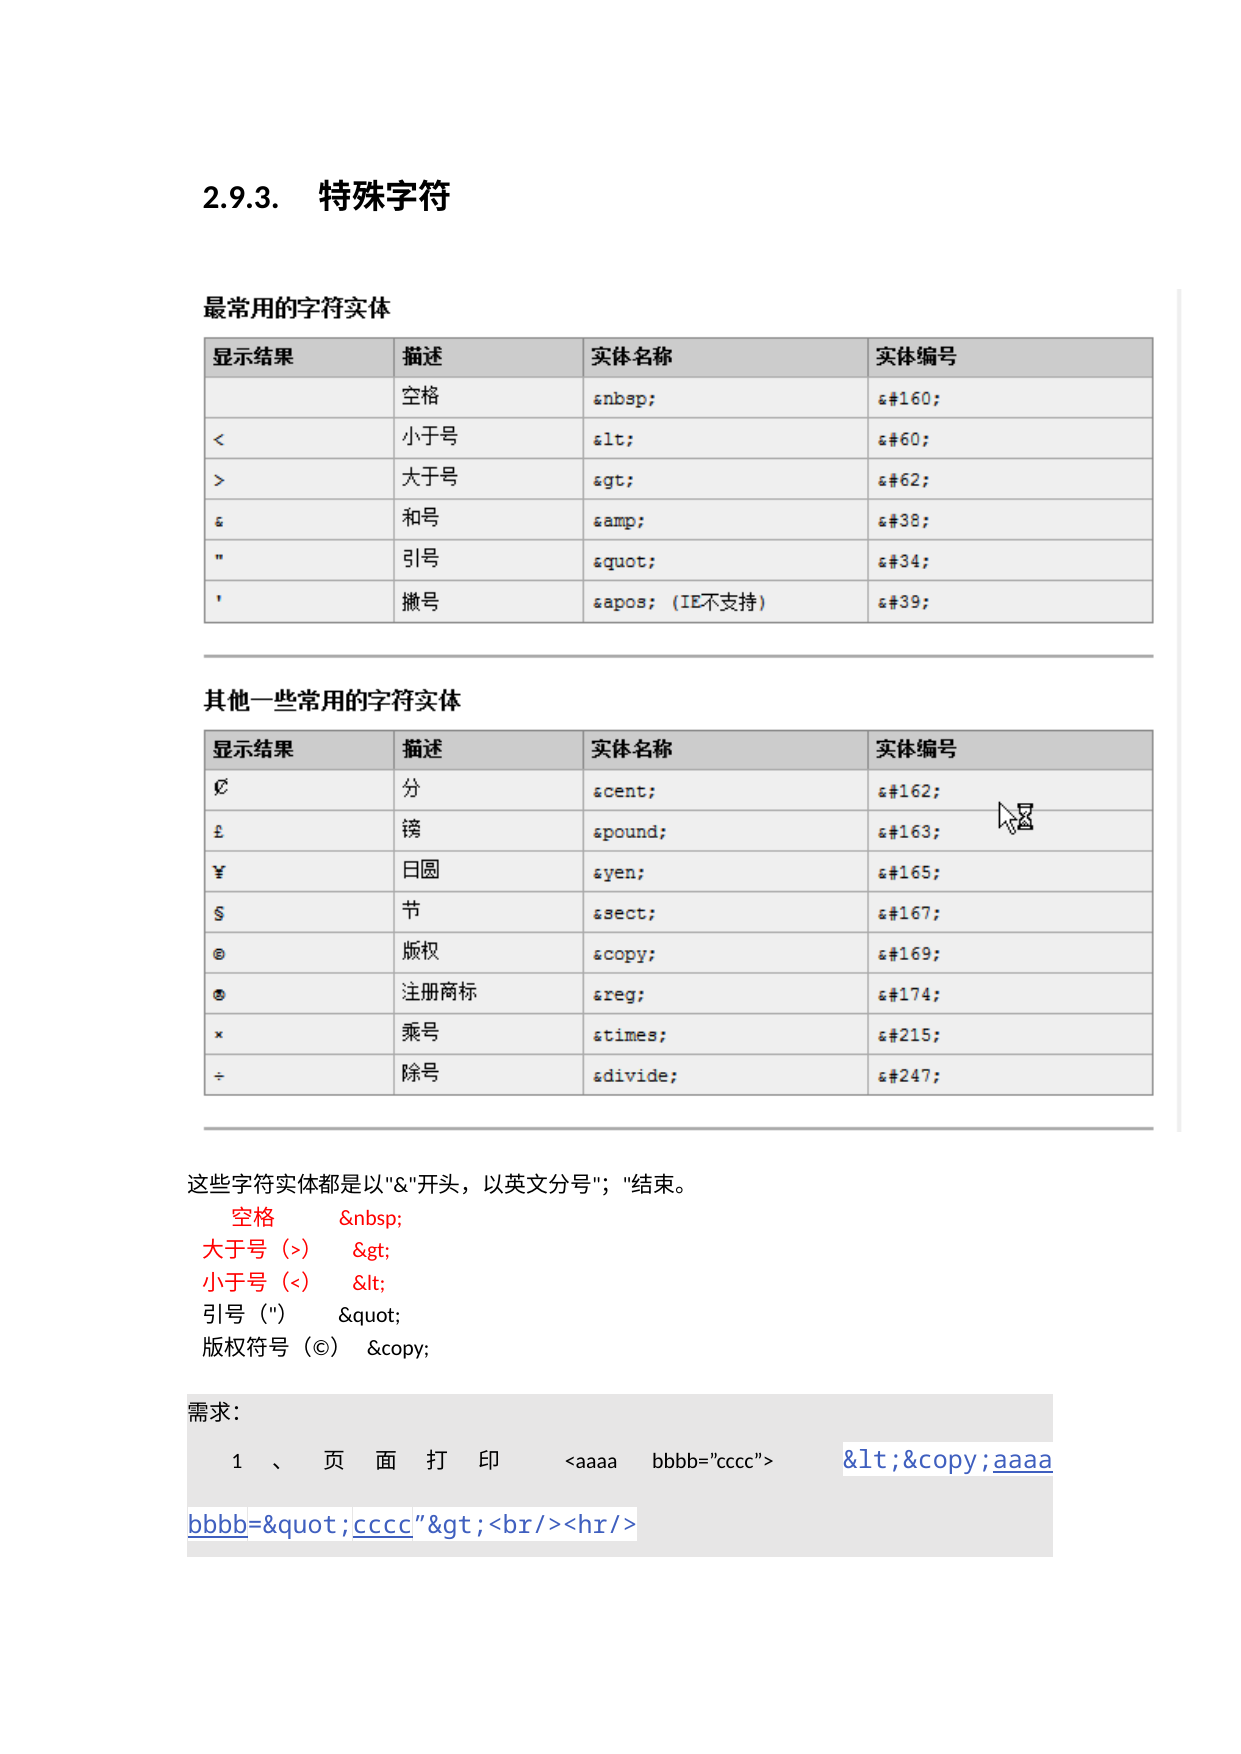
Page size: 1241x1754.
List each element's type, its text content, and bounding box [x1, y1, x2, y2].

text 版权符号（©） &copy; [187, 1329, 1053, 1362]
text 需求： [187, 1394, 1053, 1427]
subtitle 特殊字符 [202, 162, 1053, 227]
picture [187, 289, 1182, 1132]
text 大于号（>） &gt; [187, 1232, 1053, 1264]
text 引号（"） &quot; [187, 1297, 1053, 1329]
text 小于号（<） &lt; [187, 1264, 1053, 1297]
text 这些字符实体都是以"&"开头，以英文分号"；"结束。 [187, 1167, 1053, 1199]
text 1、页面打印 <aaaa bbbb=”cccc”> &lt;&copy;aaaa bbbb=&quot;cccc”&gt;<br/><hr/> [187, 1427, 1053, 1557]
text 空格 &nbsp; [187, 1199, 1053, 1232]
